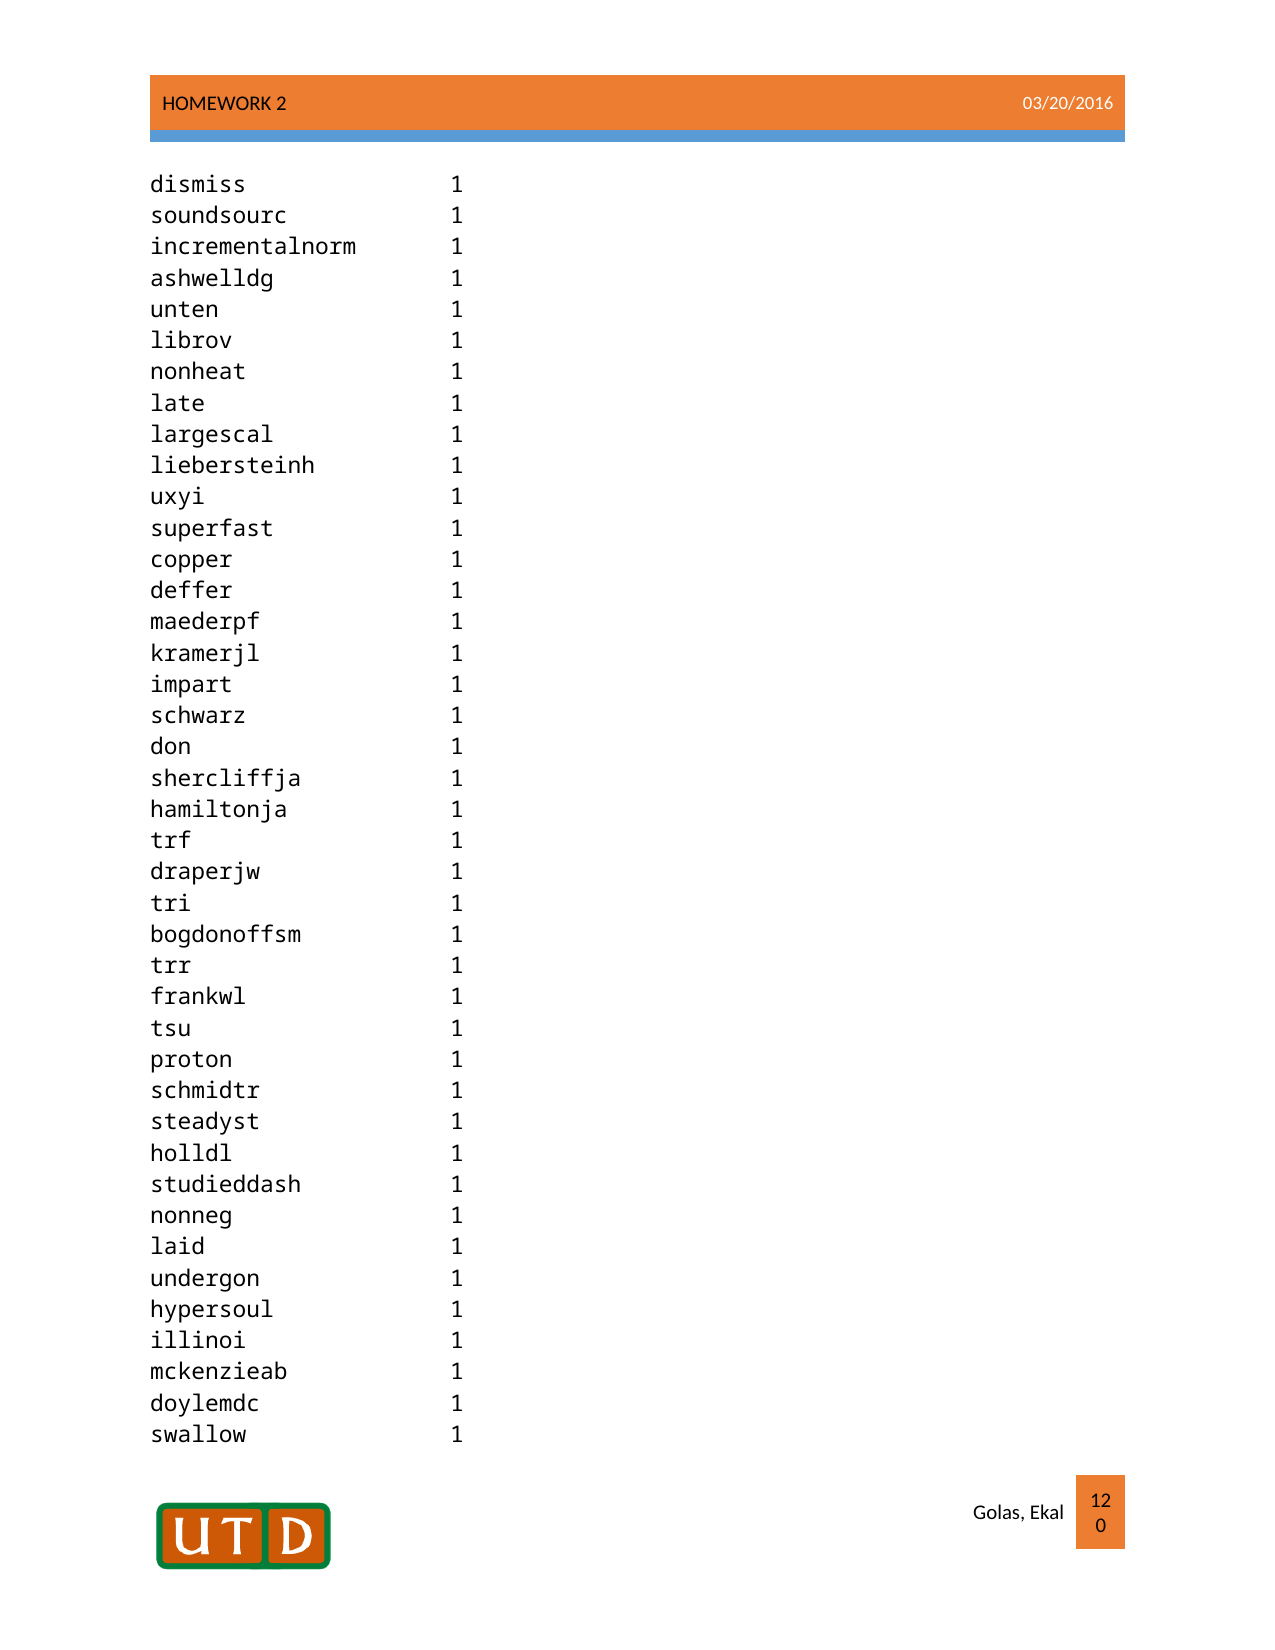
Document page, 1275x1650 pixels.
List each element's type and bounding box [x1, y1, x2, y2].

picture [150, 1498, 336, 1574]
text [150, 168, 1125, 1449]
